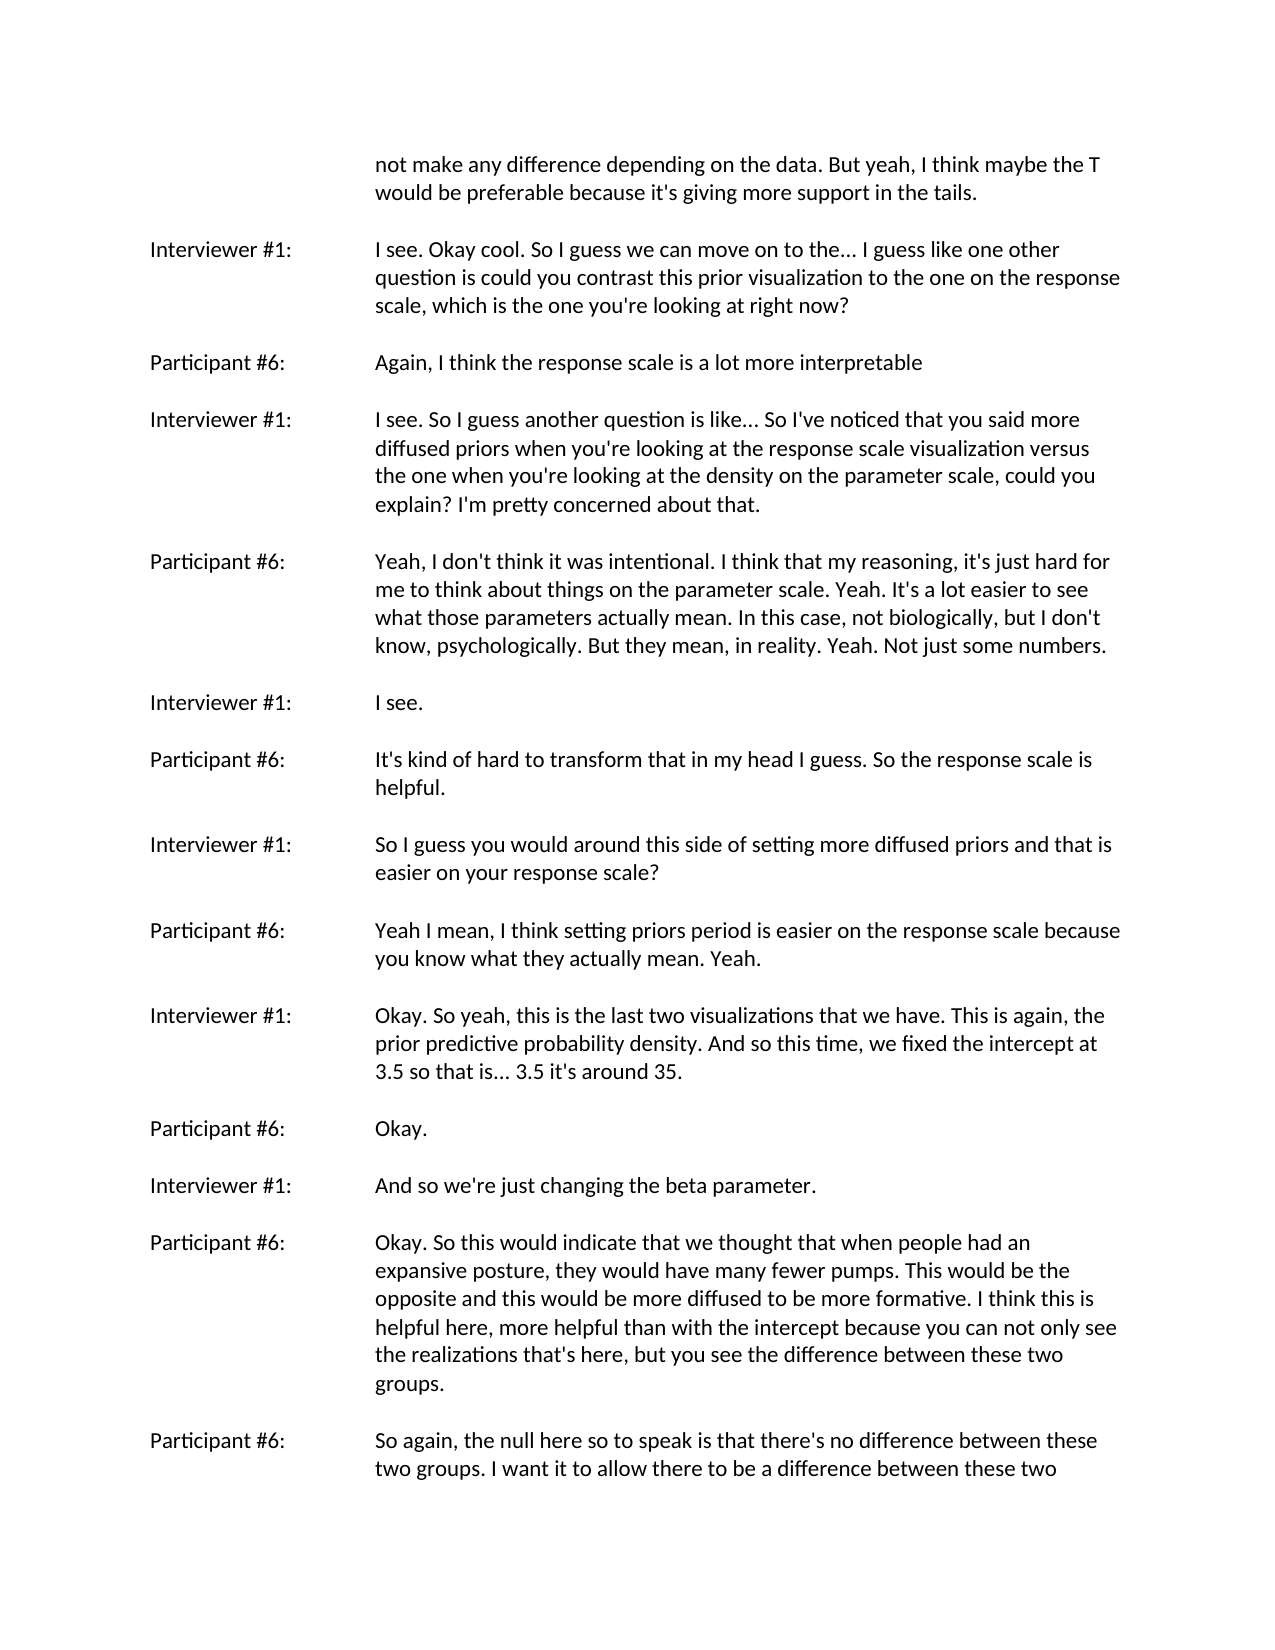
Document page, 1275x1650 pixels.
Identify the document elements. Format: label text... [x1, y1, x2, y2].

text Interviewer #1: I see. [150, 688, 1125, 716]
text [150, 150, 1125, 206]
text Interviewer #1: I see. So I guess another question is like... So I've noticed that you said more diffused priors when you're looking at the response scale visualization versus the one when you're looking at the density on the parameter scale, could you explain? I'm pretty concerned about that. [150, 406, 1125, 518]
text Participant #6: Again, I think the response scale is a lot more interpretable [150, 348, 1125, 376]
text Interviewer #1: Okay. So yeah, this is the last two visualizations that we have. This is again, the prior predictive probability density. And so this time, we fixed the intercept at 3.5 so that is... 3.5 it's around 35. [150, 1001, 1125, 1085]
text Interviewer #1: So I guess you would around this side of setting more diffused priors and that is easier on your response scale? [150, 831, 1125, 887]
text Participant #6: Okay. [150, 1114, 1125, 1142]
text Interviewer #1: I see. Okay cool. So I guess we can move on to the... I guess like one other question is could you contrast this prior visualization to the one on the response scale, which is the one you're looking at right now? [150, 235, 1125, 319]
text Participant #6: It's kind of hard to transform that in my head I guess. So the response scale is helpful. [150, 745, 1125, 801]
text Participant #6: Yeah, I don't think it was intentional. I think that my reasoning, it's just hard for me to think about things on the parameter scale. Yeah. It's a lot easier to see what those parameters actually mean. In this case, not biologically, but I don't know, psychologically. But they mean, in reality. Yeah. Not just some numbers. [150, 547, 1125, 659]
text Participant #6: Yeah I mean, I think setting priors period is easier on the response scale because you know what they actually mean. Yeah. [150, 916, 1125, 972]
text Interviewer #1: And so we're just changing the beta parameter. [150, 1171, 1125, 1199]
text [150, 1426, 1125, 1482]
text Participant #6: Okay. So this would indicate that we thought that when people had an expansive posture, they would have many fewer pumps. This would be the opposite and this would be more diffused to be more formative. I think this is helpful here, more helpful than with the intercept because you can not only see the realizations that's here, but you see the difference between these two groups. [150, 1228, 1125, 1397]
